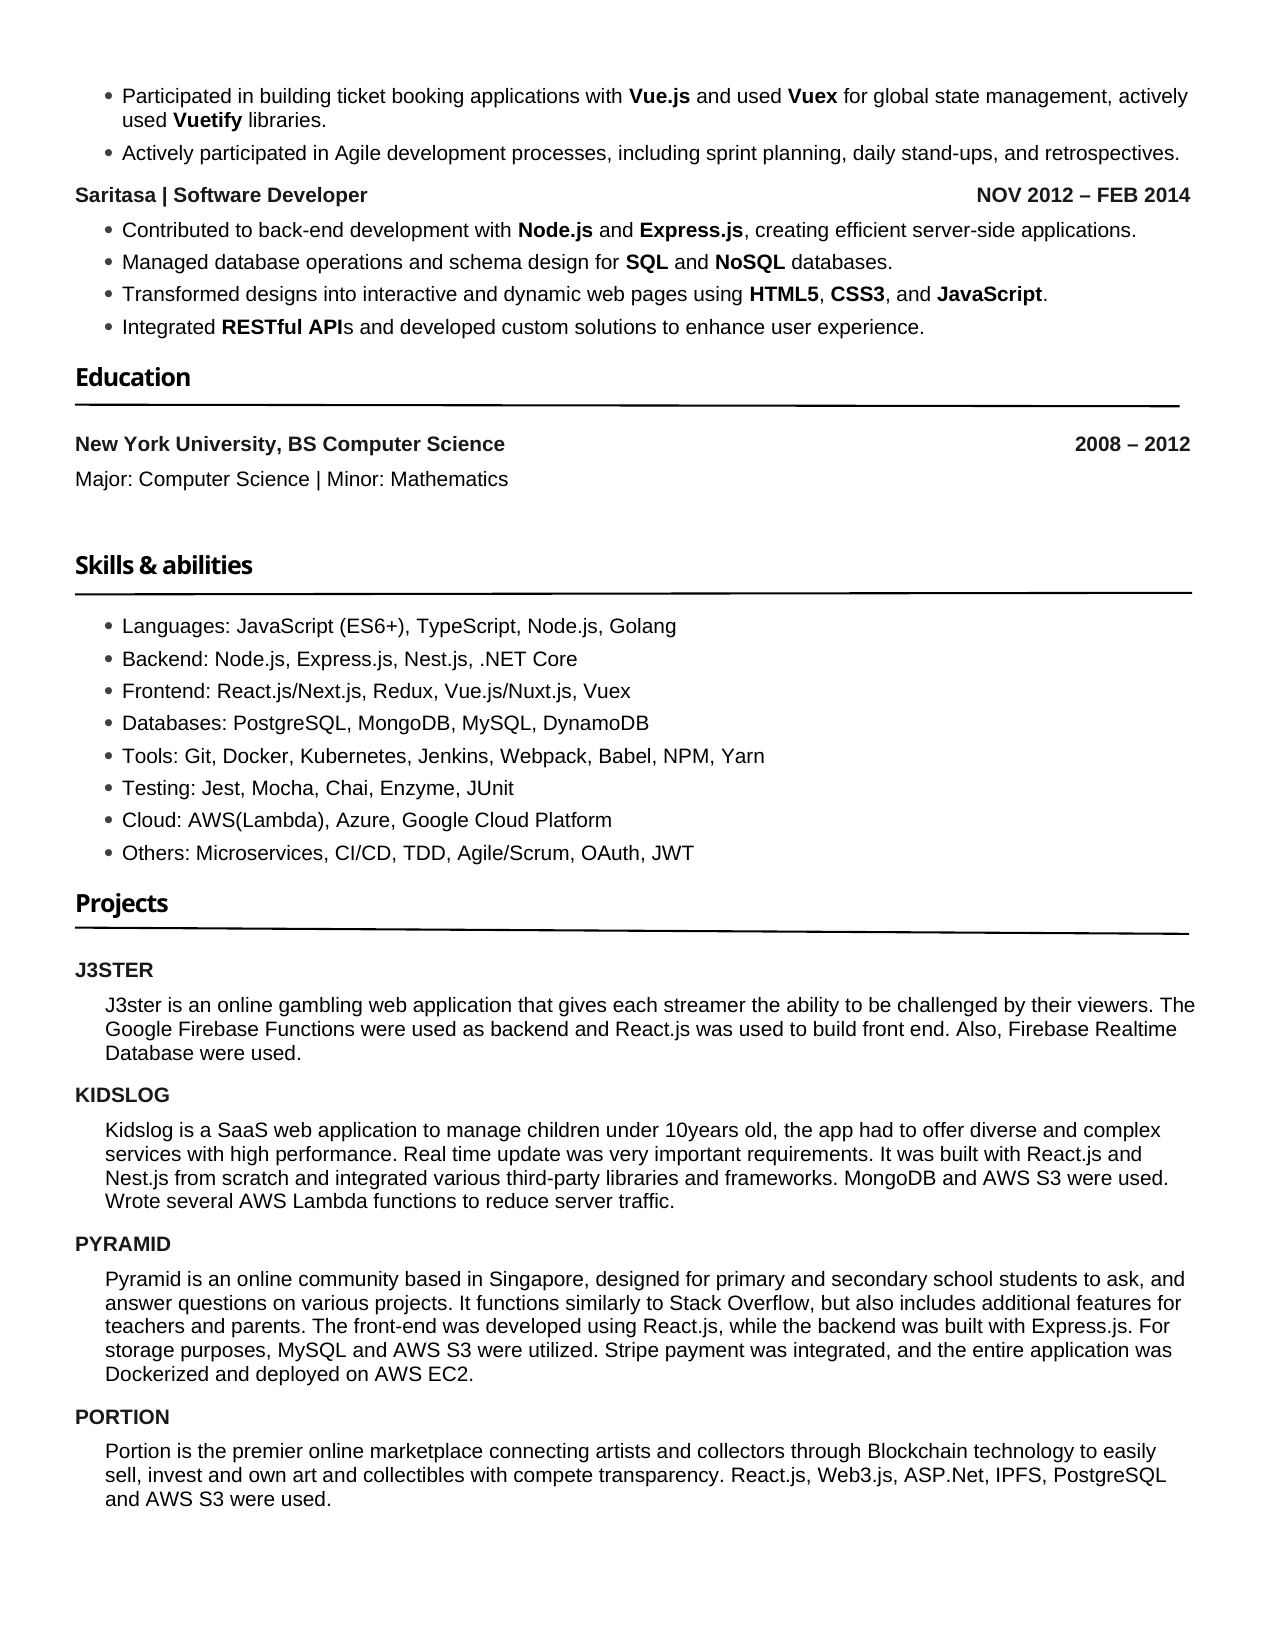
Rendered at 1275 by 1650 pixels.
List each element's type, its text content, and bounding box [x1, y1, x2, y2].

subtitle J3STER [75, 958, 1200, 982]
list Frontend: React.js/Next.js, Redux, Vue.js/Nuxt.js, Vuex [105, 679, 1200, 703]
list Pyramid is an online community based in Singapore, designed for primary and secondary school students to ask, and answer questions on various projects. It functions similarly to Stack Overflow, but also includes additional features for teachers and parents. The front-end was developed using React.js, while the backend was built with Express.js. For storage purposes, MySQL and AWS S3 were utilized. Stripe payment was integrated, and the entire application was Dockerized and deployed on AWS EC2. [105, 1266, 1200, 1386]
text Major: Computer Science | Minor: Mathematics [75, 466, 1200, 490]
list J3ster is an online gambling web application that gives each streamer the ability to be challenged by their viewers. The Google Firebase Functions were used as backend and React.js was used to build front end. Also, Firebase Realtime Database were used. [105, 992, 1200, 1064]
list Participated in building ticket booking applications with Vue.js and used Vuex for global state management, actively used Vuetify libraries. [105, 84, 1200, 132]
list Testing: Jest, Mocha, Chai, Enzyme, JUnit [105, 776, 1200, 800]
list Kidslog is a SaaS web application to manage children under 10years old, the app had to offer diverse and complex services with high performance. Real time update was very important requirements. It was built with React.js and Nest.js from scratch and integrated various third-party libraries and frameworks. MongoDB and AWS S3 were used. Wrote several AWS Lambda functions to reduce server traffic. [105, 1117, 1200, 1213]
subtitle Saritasa | Software Developer NOV 2012 – FEB 2014 [75, 183, 1200, 207]
list Actively participated in Agile development processes, including sprint planning, daily stand-ups, and retrospectives. [105, 140, 1200, 164]
subtitle Projects [75, 886, 1200, 920]
list Others: Microservices, CI/CD, TDD, Agile/Scrum, OAuth, JWT [105, 841, 1200, 865]
subtitle KIDSLOG [75, 1083, 1200, 1107]
list Languages: JavaScript (ES6+), TypeScript, Node.js, Golang [105, 614, 1200, 638]
list Portion is the premier online marketplace connecting artists and collectors through Blockchain technology to easily sell, invest and own art and collectibles with compete transparency. React.js, Web3.js, ASP.Net, IPFS, PostgreSQL and AWS S3 were used. [105, 1439, 1200, 1511]
subtitle PORTION [75, 1405, 1200, 1429]
list Managed database operations and schema design for SQL and NoSQL databases. [105, 250, 1200, 274]
list Transformed designs into interactive and dynamic web pages using HTML5, CSS3, and JavaScript. [105, 282, 1200, 306]
list Backend: Node.js, Express.js, Nest.js, .NET Core [105, 646, 1200, 670]
list Integrated RESTful APIs and developed custom solutions to enhance user experience. [105, 315, 1200, 339]
list Contributed to back-end development with Node.js and Express.js, creating efficient server-side applications. [105, 217, 1200, 242]
subtitle New York University, BS Computer Science 2008 – 2012 [75, 432, 1200, 456]
list Databases: PostgreSQL, MongoDB, MySQL, DynamoDB [105, 711, 1200, 735]
subtitle PYRAMID [75, 1232, 1200, 1256]
list Cloud: AWS(Lambda), Azure, Google Cloud Platform [105, 808, 1200, 832]
list Tools: Git, Docker, Kubernetes, Jenkins, Webpack, Babel, NPM, Yarn [105, 743, 1200, 768]
